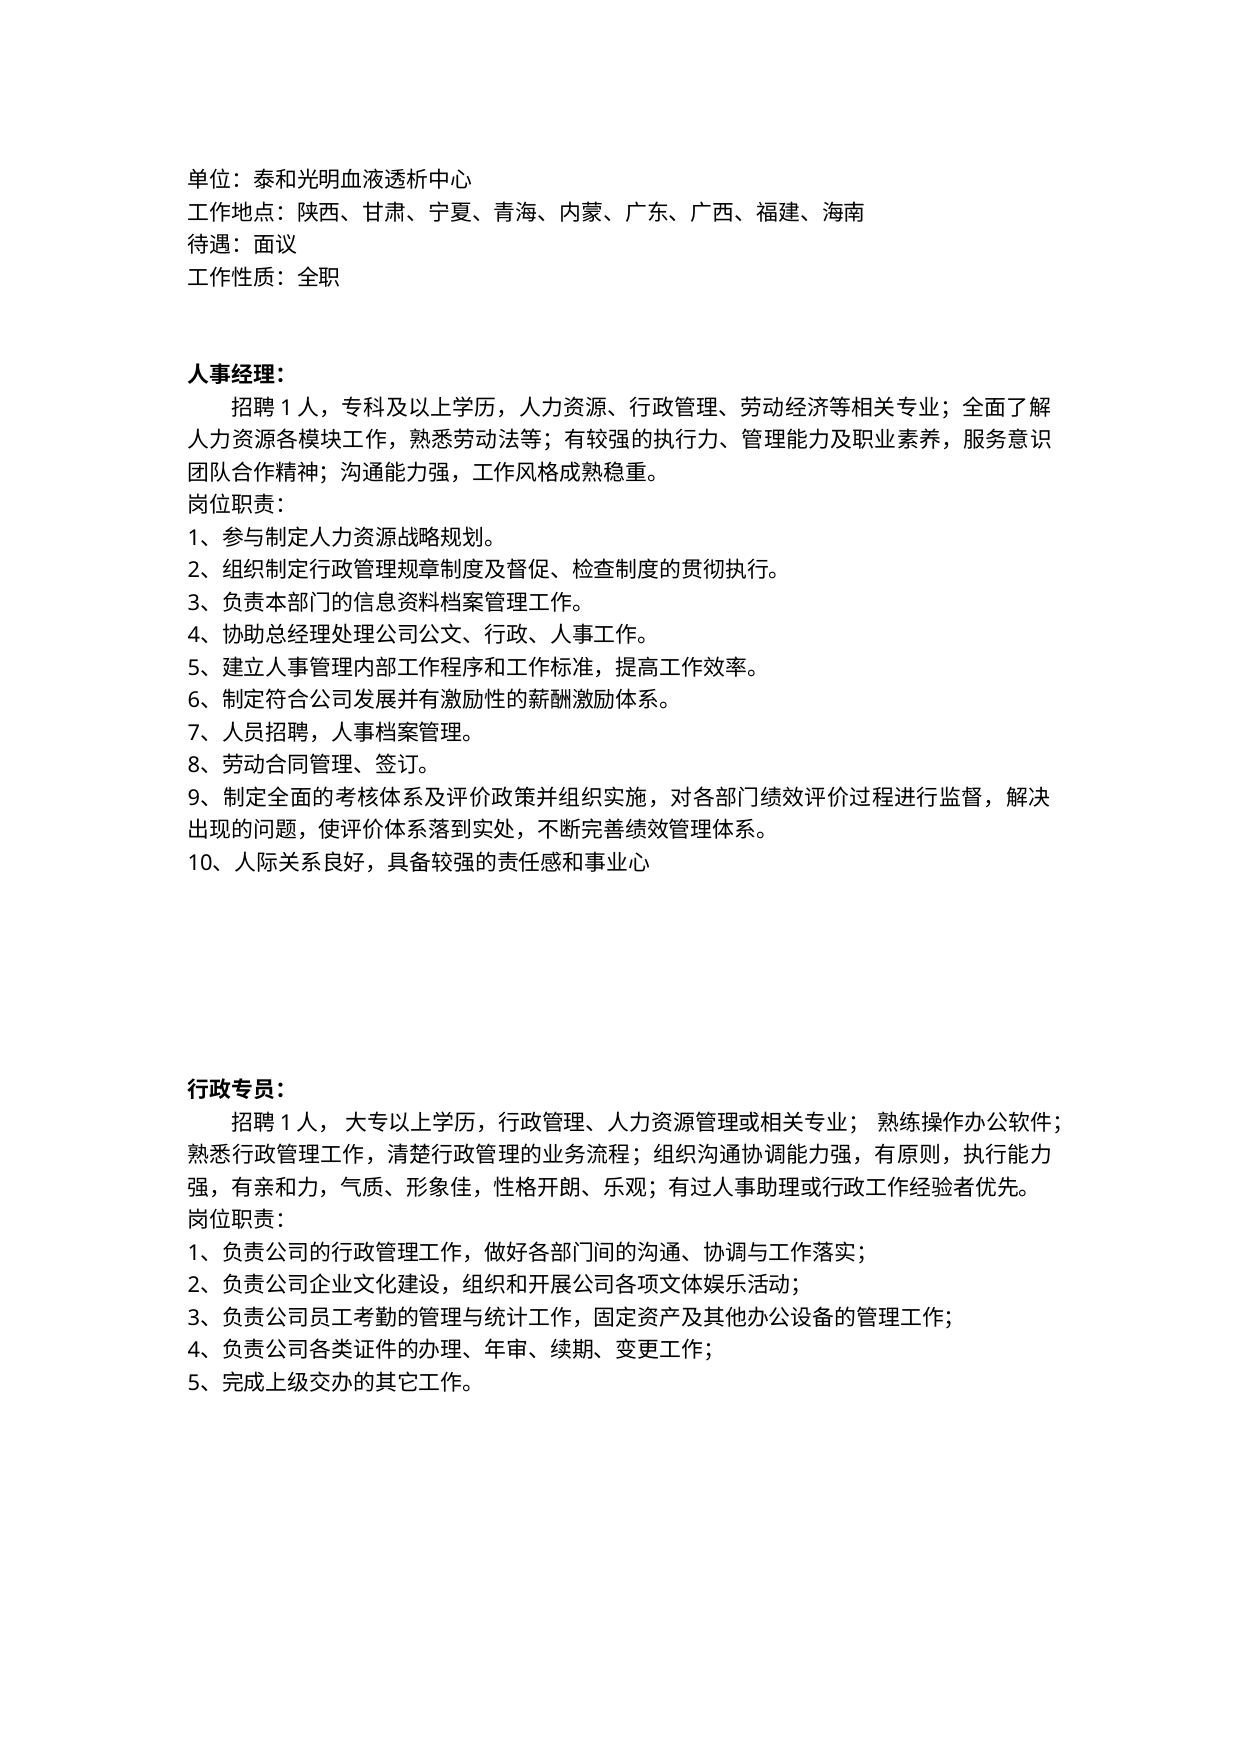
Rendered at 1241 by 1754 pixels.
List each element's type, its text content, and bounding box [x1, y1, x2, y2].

text 3、负责本部门的信息资料档案管理工作。 [187, 584, 1053, 617]
text 7、人员招聘，人事档案管理。 [187, 714, 1053, 747]
text 行政专员： [187, 1072, 1053, 1104]
text 10、人际关系良好，具备较强的责任感和事业心 [187, 844, 1053, 877]
text 8、劳动合同管理、签订。 [187, 747, 1053, 779]
text 1、负责公司的行政管理工作，做好各部门间的沟通、协调与工作落实； [187, 1234, 1053, 1267]
text 5、建立人事管理内部工作程序和工作标准，提高工作效率。 [187, 649, 1053, 682]
text 岗位职责： [187, 1202, 1053, 1234]
text 2、组织制定行政管理规章制度及督促、检查制度的贯彻执行。 [187, 552, 1053, 584]
text 4、协助总经理处理公司公文、行政、人事工作。 [187, 617, 1053, 649]
text 工作性质：全职 [187, 259, 1053, 292]
text 招聘1人， 大专以上学历，行政管理、人力资源管理或相关专业； 熟练操作办公软件；熟悉行政管理工作，清楚行政管理的业务流程；组织沟通协调能力强，有原则，执行能力强，有亲和力，气质、形象佳，性格开朗、乐观；有过人事助理或行政工作经验者优先。 [187, 1104, 1053, 1202]
text 工作地点：陕西、甘肃、宁夏、青海、内蒙、广东、广西、福建、海南 [187, 194, 1053, 227]
text 5、完成上级交办的其它工作。 [187, 1364, 1053, 1397]
text 6、制定符合公司发展并有激励性的薪酬激励体系。 [187, 682, 1053, 714]
text 岗位职责： [187, 487, 1053, 519]
text 3、负责公司员工考勤的管理与统计工作，固定资产及其他办公设备的管理工作； [187, 1299, 1053, 1332]
text 招聘1人，专科及以上学历，人力资源、行政管理、劳动经济等相关专业；全面了解人力资源各模块工作，熟悉劳动法等；有较强的执行力、管理能力及职业素养，服务意识，团队合作精神；沟通能力强，工作风格成熟稳重。 [187, 389, 1053, 487]
text 9、制定全面的考核体系及评价政策并组织实施，对各部门绩效评价过程进行监督，解决出现的问题，使评价体系落到实处，不断完善绩效管理体系。 [187, 779, 1053, 844]
text 1、参与制定人力资源战略规划。 [187, 519, 1053, 552]
text 单位：泰和光明血液透析中心 [187, 162, 1053, 194]
text 2、负责公司企业文化建设，组织和开展公司各项文体娱乐活动； [187, 1267, 1053, 1299]
text 人事经理： [187, 357, 1053, 389]
text 待遇：面议 [187, 227, 1053, 259]
text 4、负责公司各类证件的办理、年审、续期、变更工作； [187, 1332, 1053, 1364]
